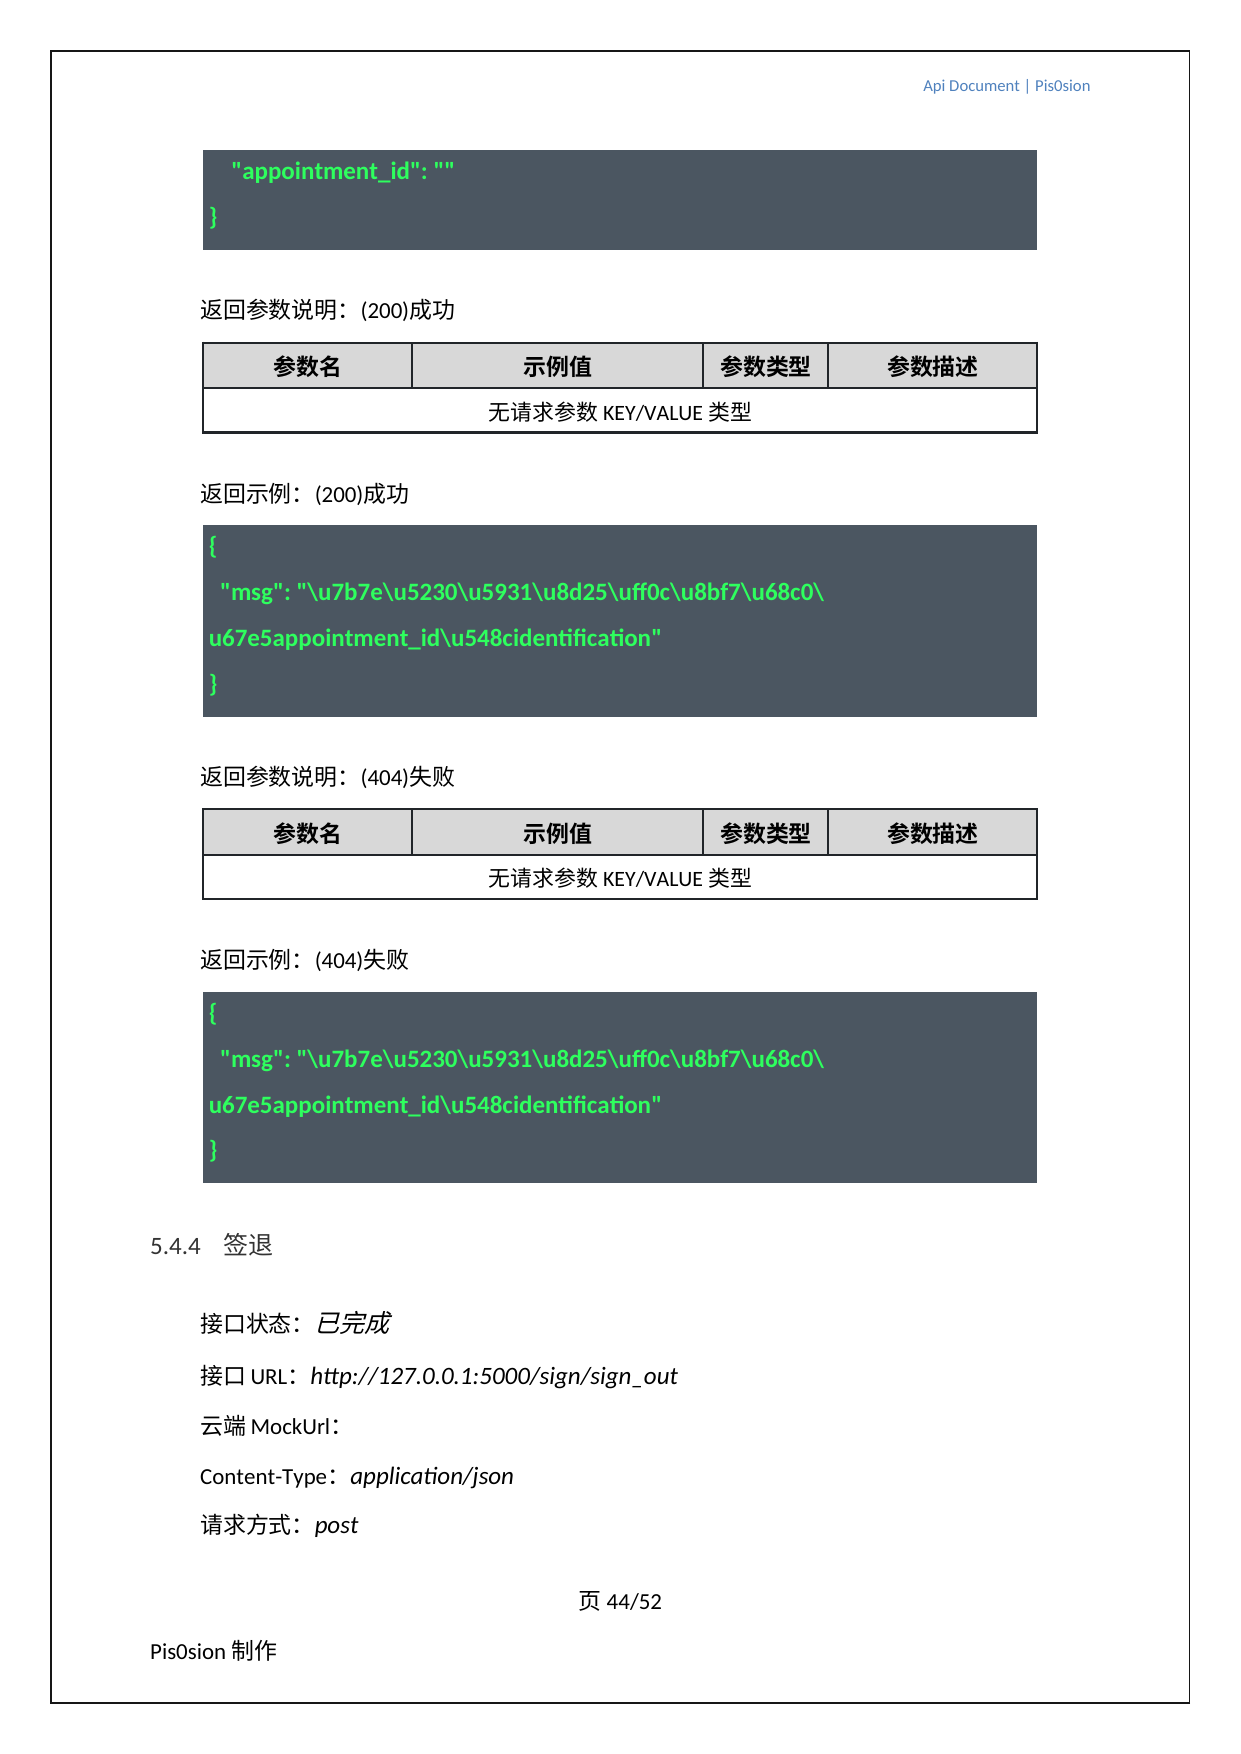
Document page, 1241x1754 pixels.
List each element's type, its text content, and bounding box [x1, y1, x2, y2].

table_header 示例值 [413, 810, 702, 854]
text 返回示例：(200)成功 [200, 476, 1090, 509]
table_header { "msg": "\u7b7e\u5230\u5931\u8d25\uff0c\u8bf7\u68c0\u67e5appointment_id\u548cidentification" } [203, 992, 1037, 1183]
table_header 示例值 [413, 344, 702, 387]
text 返回参数说明：(200)成功 [200, 292, 1090, 325]
table_header 参数类型 [704, 344, 827, 387]
text 接口状态：已完成 [200, 1303, 1090, 1340]
table_header 参数名 [204, 344, 411, 387]
subtitle 签退 [150, 1225, 1090, 1262]
table_header { "msg": "\u7b7e\u5230\u5931\u8d25\uff0c\u8bf7\u68c0\u67e5appointment_id\u548cidentification" } [203, 525, 1037, 717]
text Content-Type：application/json [200, 1457, 1090, 1491]
table_cell 无请求参数 KEY/VALUE 类型 [204, 856, 1036, 898]
text 返回示例：(404)失败 [200, 942, 1090, 976]
text 云端MockUrl： [200, 1408, 1090, 1441]
table_cell 无请求参数 KEY/VALUE 类型 [204, 389, 1036, 431]
table_header 参数类型 [704, 810, 827, 854]
table_header 参数名 [204, 810, 411, 854]
text 接口URL：http://127.0.0.1:5000/sign/sign_out [200, 1358, 1090, 1391]
table_header 参数描述 [829, 810, 1036, 854]
text 返回参数说明：(404)失败 [200, 758, 1090, 792]
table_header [203, 150, 1037, 250]
text 请求方式：post [200, 1507, 1090, 1541]
table_header 参数描述 [829, 344, 1036, 387]
